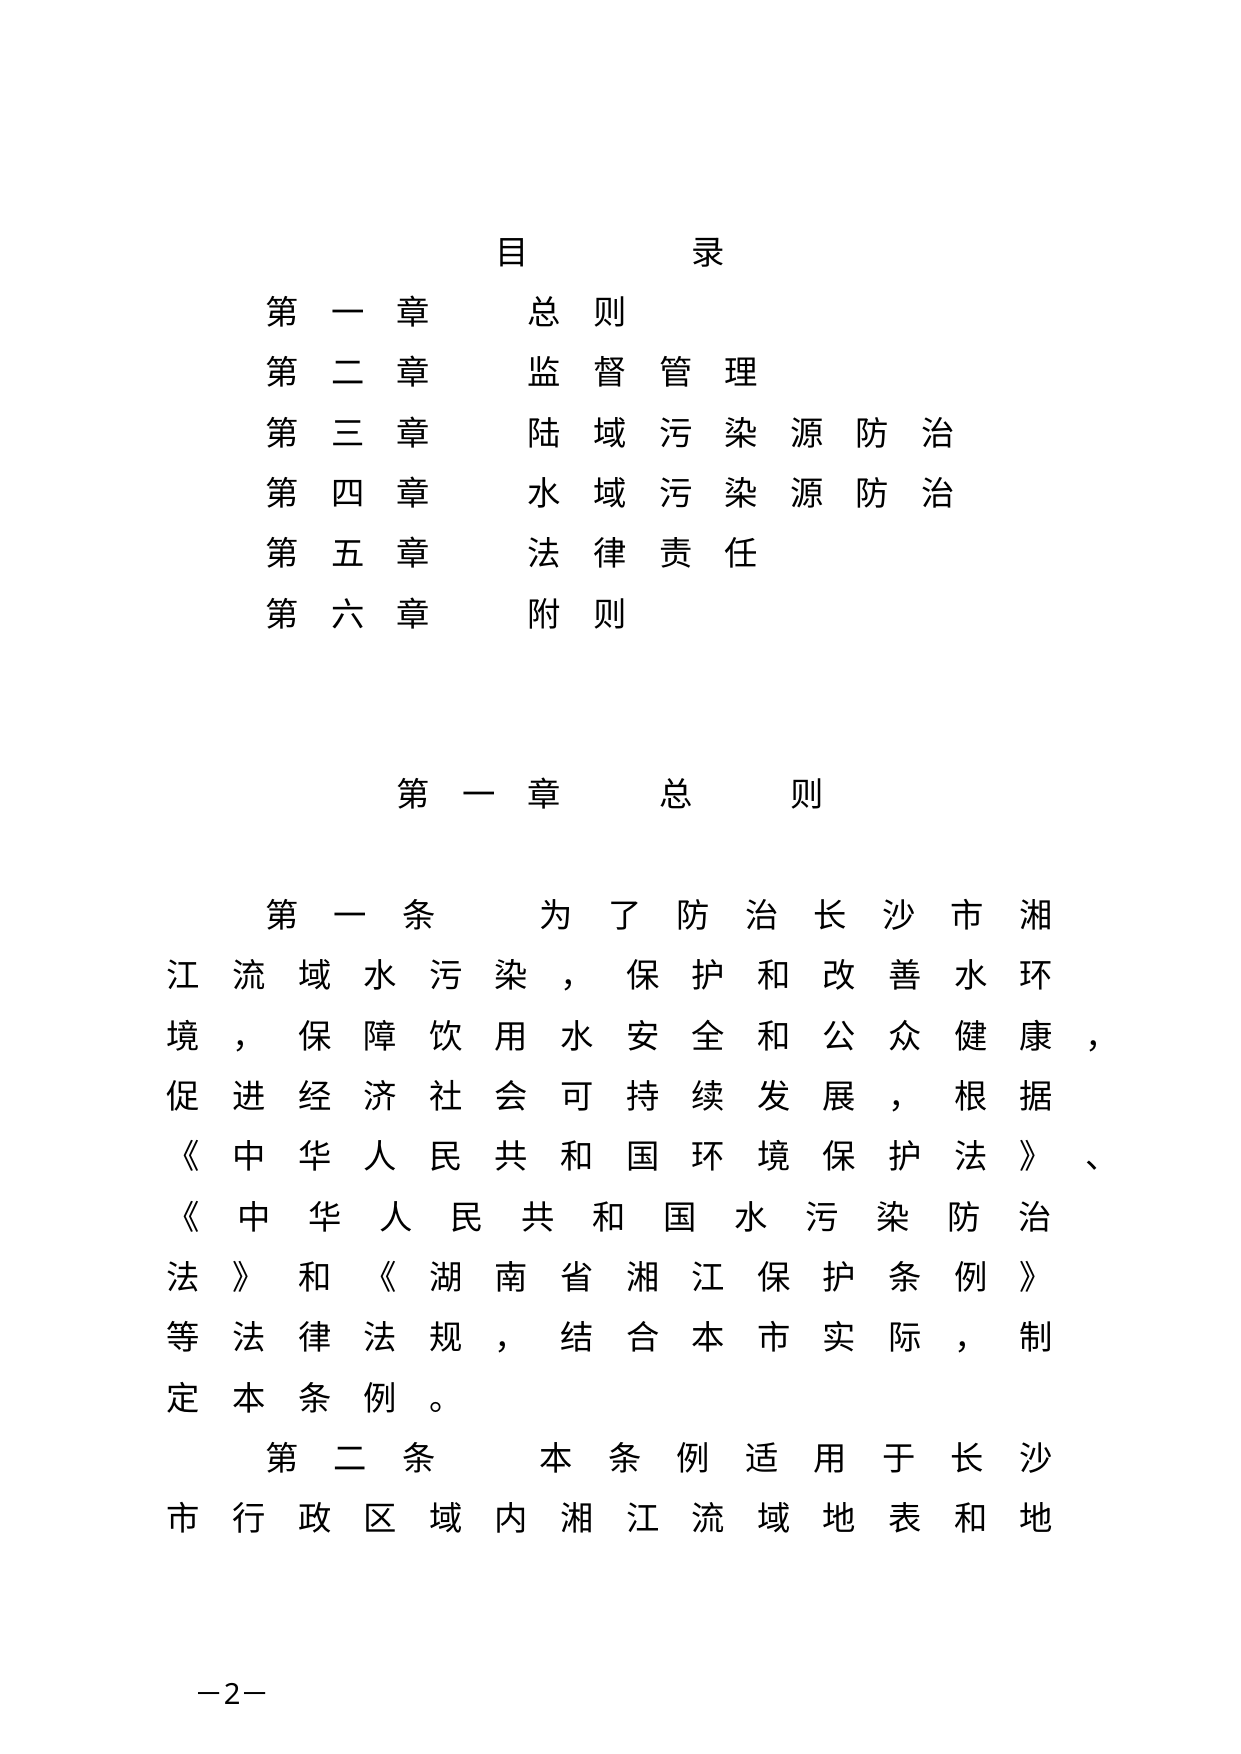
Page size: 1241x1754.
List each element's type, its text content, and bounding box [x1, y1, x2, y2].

text 第六章 附则 [167, 581, 1085, 642]
text 第五章 法律责任 [167, 521, 1085, 581]
text 第一章 总 则 [167, 762, 1085, 822]
text 第一章 总则 [167, 280, 1085, 340]
text 目 录 [167, 219, 1085, 280]
text 第四章 水域污染源防治 [167, 461, 1085, 521]
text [167, 1426, 1085, 1546]
text 第三章 陆域污染源防治 [167, 400, 1085, 461]
text 第二章 监督管理 [167, 340, 1085, 400]
text 第一条 为了防治长沙市湘江流域水污染，保护和改善水环境，保障饮用水安全和公众健康，促进经济社会可持续发展，根据《中华人民共和国环境保护法》、《中华人民共和国水污染防治法》和《湖南省湘江保护条例》等法律法规，结合本市实际，制定本条例。 [167, 883, 1085, 1426]
